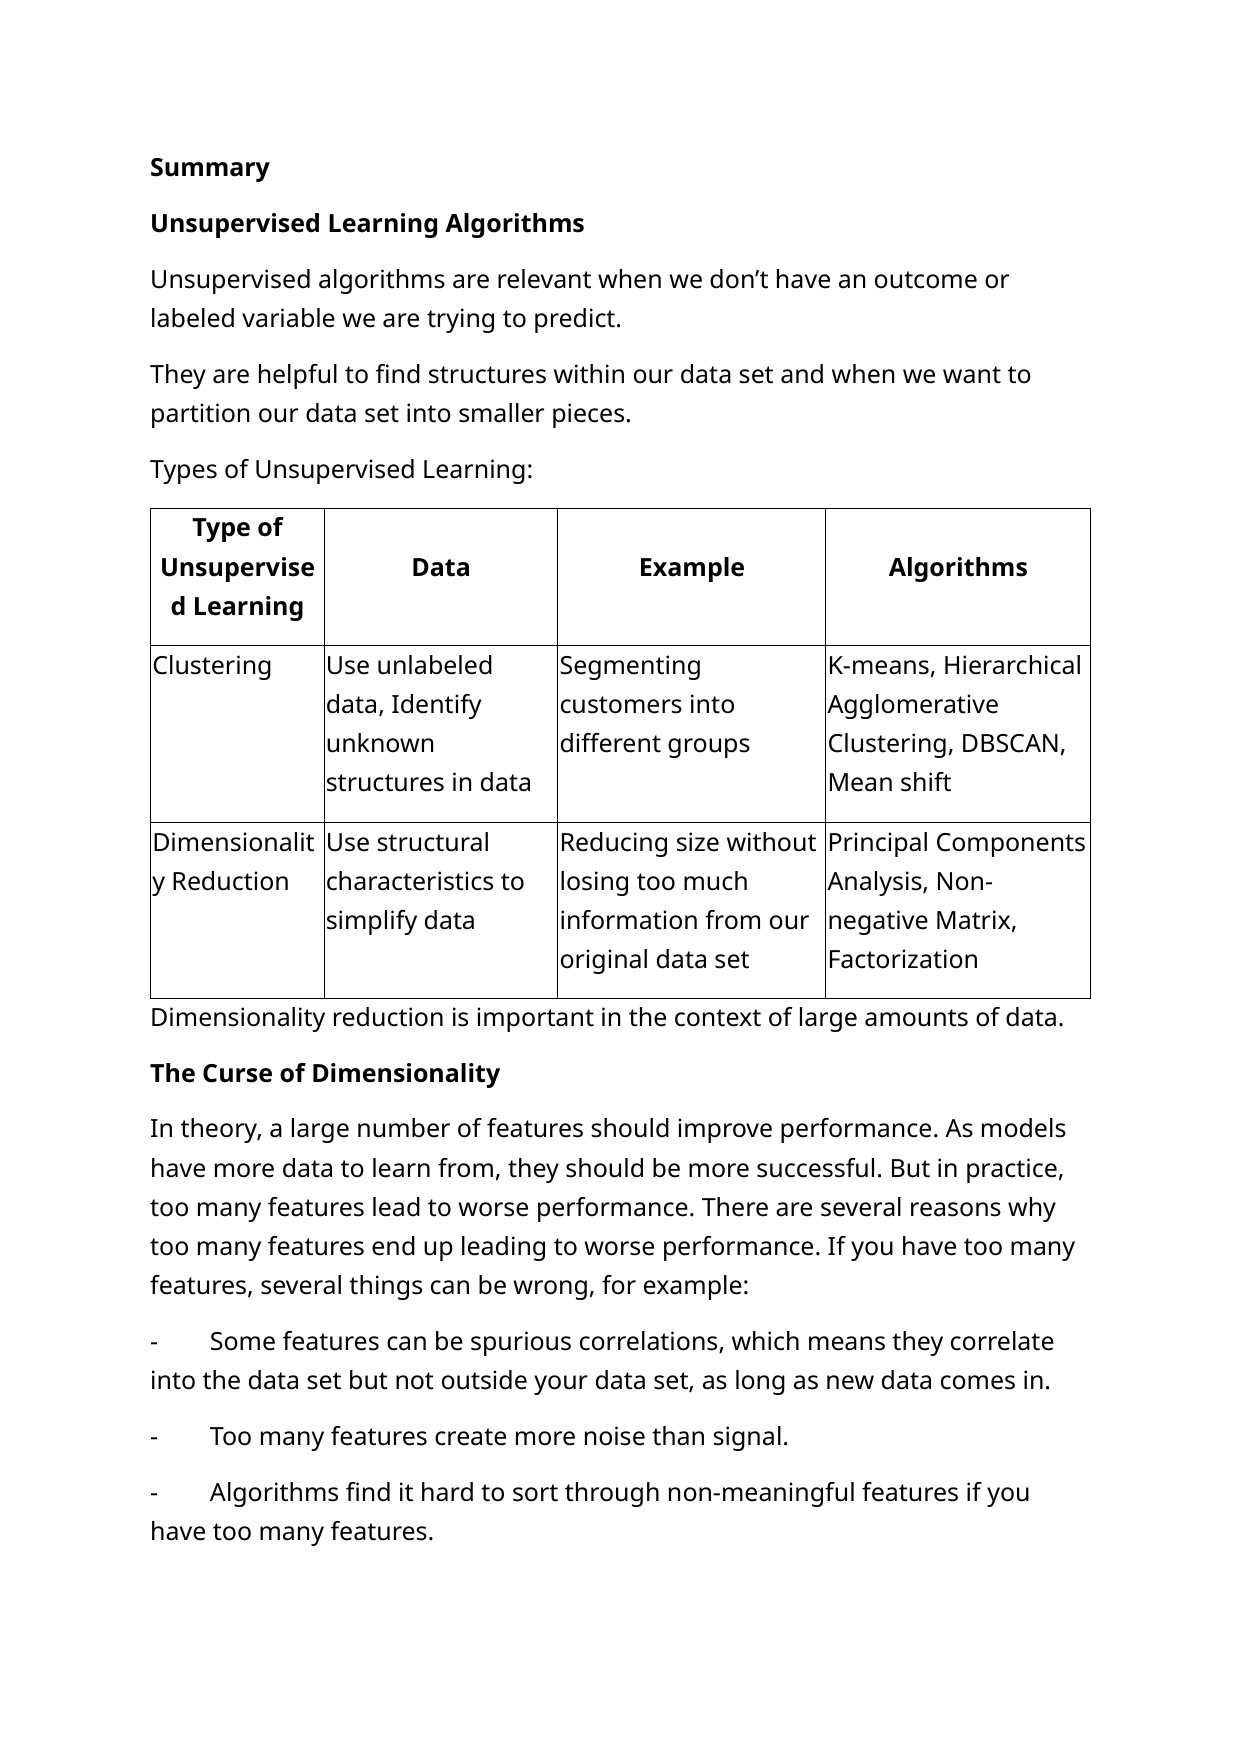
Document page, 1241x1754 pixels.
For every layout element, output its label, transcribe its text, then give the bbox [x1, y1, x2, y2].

table_header Data [325, 509, 557, 645]
text The Curse of Dimensionality [150, 1055, 1090, 1089]
table_cell Use structural characteristics to simplify data [325, 823, 557, 998]
table_cell Reducing size without losing too much information from our original data set [558, 823, 825, 998]
table_header Example [558, 509, 825, 645]
text In theory, a large number of features should improve performance. As models have more data to learn from, they should be more successful. But in practice, too many features lead to worse performance. There are several reasons why too many features end up leading to worse performance. If you have too many features, several things can be wrong, for example: [150, 1111, 1090, 1302]
table_cell Principal Components Analysis, Non-negative Matrix, Factorization [826, 823, 1090, 998]
text Unsupervised algorithms are relevant when we don’t have an outcome or labeled variable we are trying to predict. [150, 262, 1090, 335]
table_cell Segmenting customers into different groups [558, 646, 825, 822]
text Summary [150, 150, 1090, 184]
text - Some features can be spurious correlations, which means they correlate into the data set but not outside your data set, as long as new data comes in. [150, 1323, 1090, 1397]
table_header Algorithms [826, 509, 1090, 645]
table_cell K-means, Hierarchical Agglomerative Clustering, DBSCAN, Mean shift [826, 646, 1090, 822]
text - Too many features create more noise than signal. [150, 1418, 1090, 1453]
text Dimensionality reduction is important in the context of large amounts of data. [150, 999, 1090, 1033]
text They are helpful to find structures within our data set and when we want to partition our data set into smaller pieces. [150, 357, 1090, 430]
table_cell Dimensionality Reduction [151, 823, 324, 998]
text - Algorithms find it hard to sort through non-meaningful features if you have too many features. [150, 1474, 1090, 1548]
table_cell Use unlabeled data, Identify unknown structures in data [325, 646, 557, 822]
text Types of Unsupervised Learning: [150, 452, 1090, 486]
table_header Type of Unsupervised Learning [151, 509, 324, 645]
table_cell Clustering [151, 646, 324, 822]
text Unsupervised Learning Algorithms [150, 206, 1090, 240]
